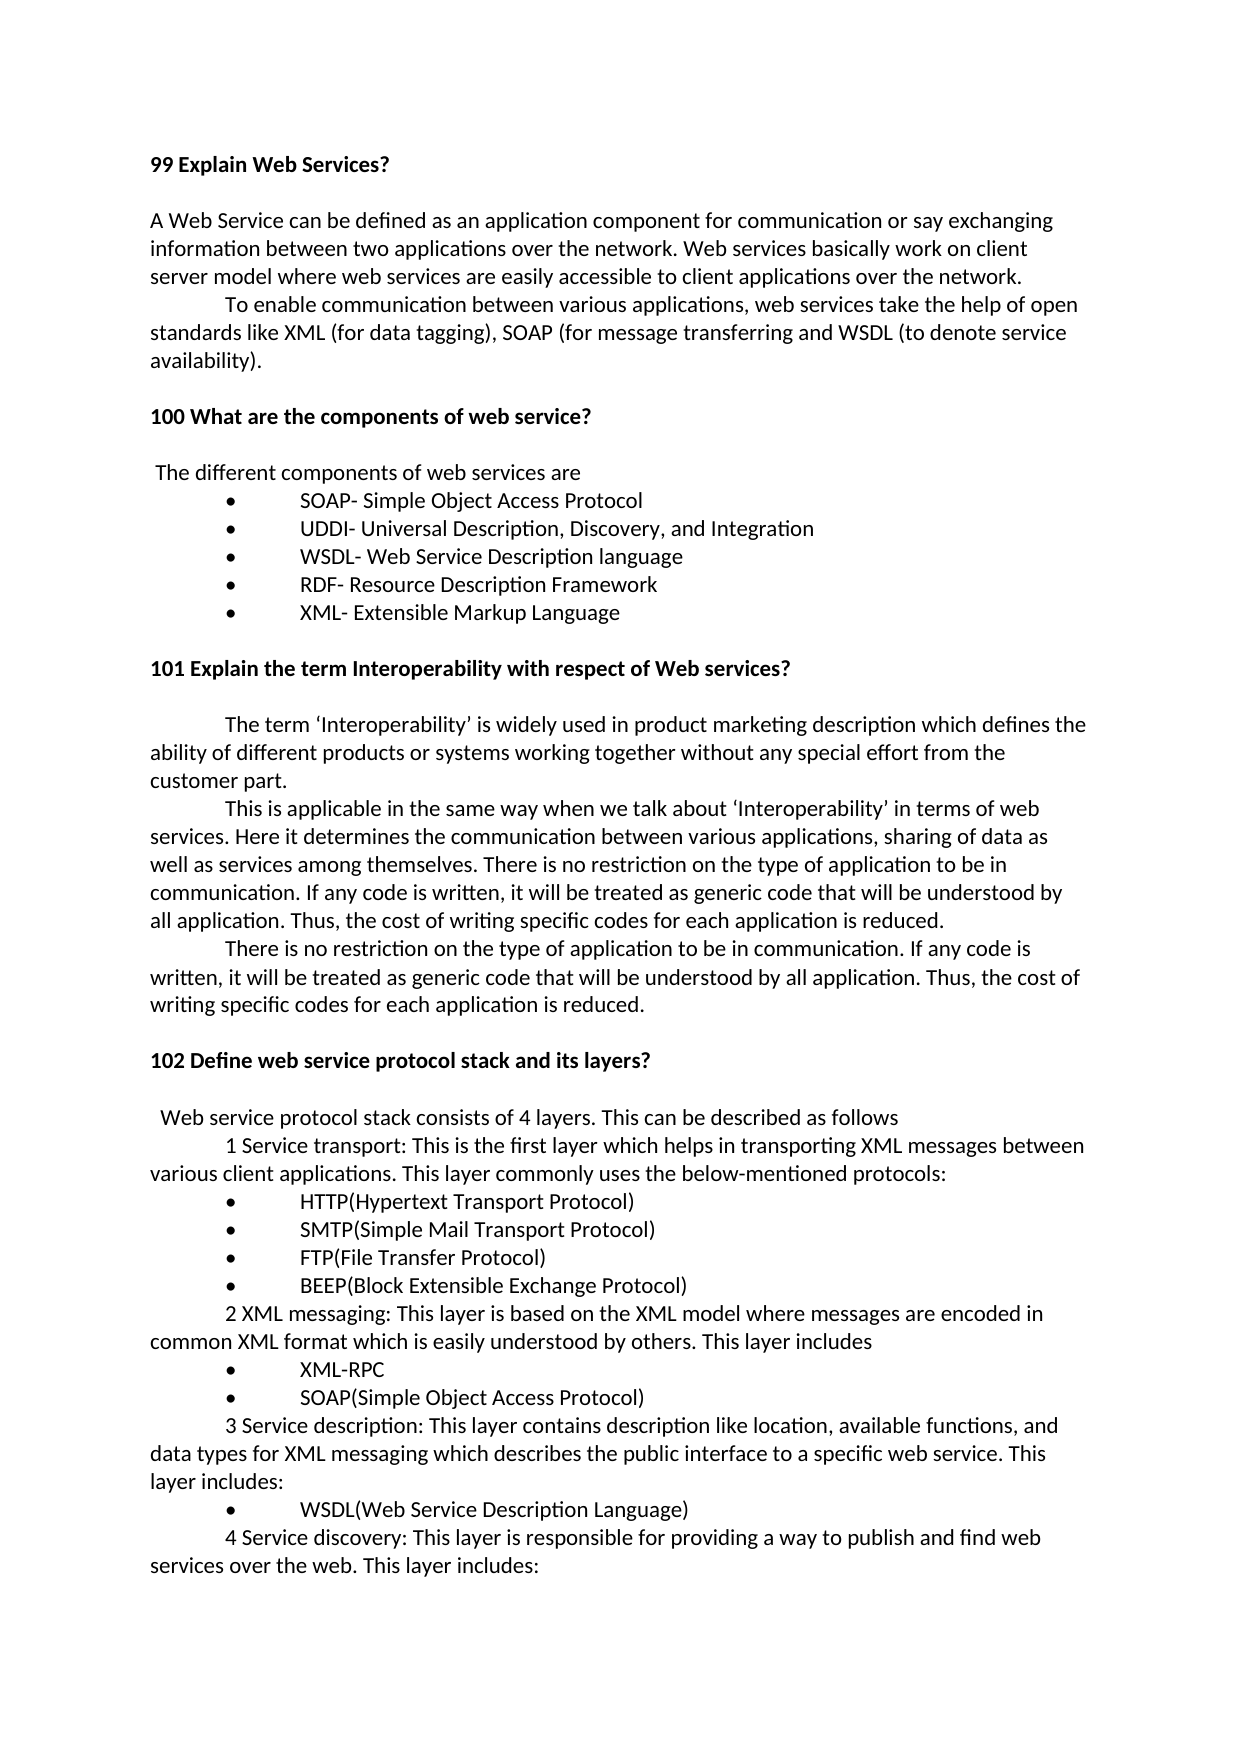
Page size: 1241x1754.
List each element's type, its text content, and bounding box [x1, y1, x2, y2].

text • RDF- Resource Description Framework [150, 570, 1090, 598]
text • WSDL- Web Service Description language [150, 542, 1090, 570]
text Web service protocol stack consists of 4 layers. This can be described as follows [150, 1103, 1090, 1131]
text • FTP(File Transfer Protocol) [150, 1243, 1090, 1271]
text 1 Service transport: This is the first layer which helps in transporting XML messages between various client applications. This layer commonly uses the below-mentioned protocols: [150, 1131, 1090, 1187]
text 4 Service discovery: This layer is responsible for providing a way to publish and find web services over the web. This layer includes: [150, 1523, 1090, 1579]
text • WSDL(Web Service Description Language) [150, 1495, 1090, 1523]
text • SMTP(Simple Mail Transport Protocol) [150, 1215, 1090, 1243]
text To enable communication between various applications, web services take the help of open standards like XML (for data tagging), SOAP (for message transferring and WSDL (to denote service availability). [150, 290, 1090, 374]
text This is applicable in the same way when we talk about ‘Interoperability’ in terms of web services. Here it determines the communication between various applications, sharing of data as well as services among themselves. There is no restriction on the type of application to be in communication. If any code is written, it will be treated as generic code that will be understood by all application. Thus, the cost of writing specific codes for each application is reduced. [150, 794, 1090, 934]
text 3 Service description: This layer contains description like location, available functions, and data types for XML messaging which describes the public interface to a specific web service. This layer includes: [150, 1411, 1090, 1495]
text The different components of web services are [150, 458, 1090, 486]
text 102 Define web service protocol stack and its layers? [150, 1047, 1090, 1075]
text • BEEP(Block Extensible Exchange Protocol) [150, 1271, 1090, 1299]
text 2 XML messaging: This layer is based on the XML model where messages are encoded in common XML format which is easily understood by others. This layer includes [150, 1299, 1090, 1355]
text • HTTP(Hypertext Transport Protocol) [150, 1187, 1090, 1215]
text There is no restriction on the type of application to be in communication. If any code is written, it will be treated as generic code that will be understood by all application. Thus, the cost of writing specific codes for each application is reduced. [150, 934, 1090, 1019]
text A Web Service can be defined as an application component for communication or say exchanging information between two applications over the network. Web services basically work on client server model where web services are easily accessible to client applications over the network. [150, 206, 1090, 290]
text • SOAP(Simple Object Access Protocol) [150, 1383, 1090, 1411]
text 99 Explain Web Services? [150, 150, 1090, 178]
text 101 Explain the term Interoperability with respect of Web services? [150, 654, 1090, 682]
text • XML- Extensible Markup Language [150, 598, 1090, 626]
text • UDDI- Universal Description, Discovery, and Integration [150, 514, 1090, 542]
text 100 What are the components of web service? [150, 402, 1090, 430]
text • SOAP- Simple Object Access Protocol [150, 486, 1090, 514]
text The term ‘Interoperability’ is widely used in product marketing description which defines the ability of different products or systems working together without any special effort from the customer part. [150, 710, 1090, 794]
text • XML-RPC [150, 1355, 1090, 1383]
